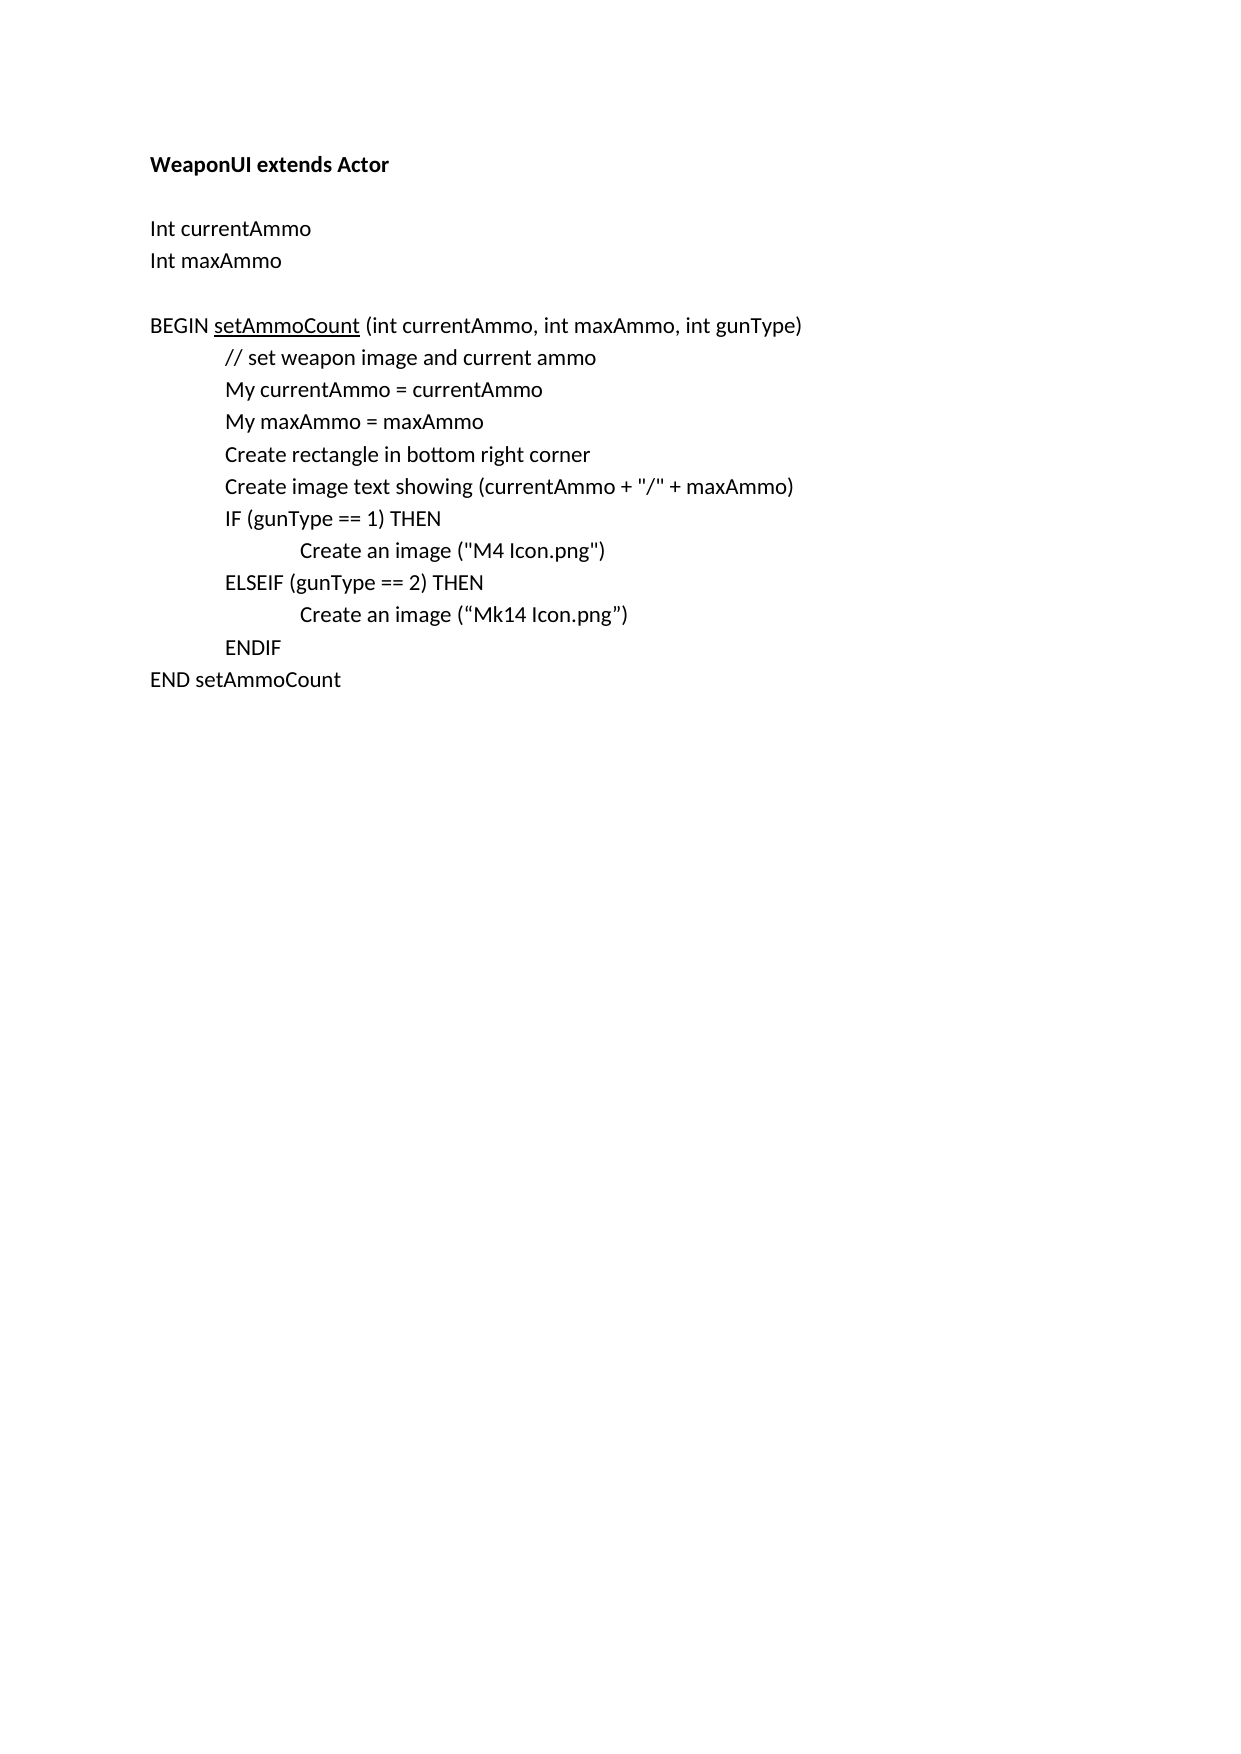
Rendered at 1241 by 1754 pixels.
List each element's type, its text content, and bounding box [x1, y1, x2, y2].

text Create an image (“Mk14 Icon.png”) [150, 601, 1090, 629]
text ELSEIF (gunType == 2) THEN [150, 568, 1090, 596]
text // set weapon image and current ammo [150, 343, 1090, 371]
text Create rectangle in bottom right corner [150, 440, 1090, 468]
text BEGIN setAmmoCount (int currentAmmo, int maxAmmo, int gunType) [150, 311, 1090, 339]
text Create an image ("M4 Icon.png") [150, 536, 1090, 564]
text My maxAmmo = maxAmmo [150, 407, 1090, 436]
text Int currentAmmo [150, 214, 1090, 242]
text My currentAmmo = currentAmmo [150, 375, 1090, 403]
text IF (gunType == 1) THEN [150, 504, 1090, 532]
text WeaponUI extends Actor [150, 150, 1090, 178]
text Create image text showing (currentAmmo + "/" + maxAmmo) [150, 472, 1090, 500]
text END setAmmoCount [150, 665, 1090, 693]
text ENDIF [150, 633, 1090, 661]
text Int maxAmmo [150, 247, 1090, 274]
